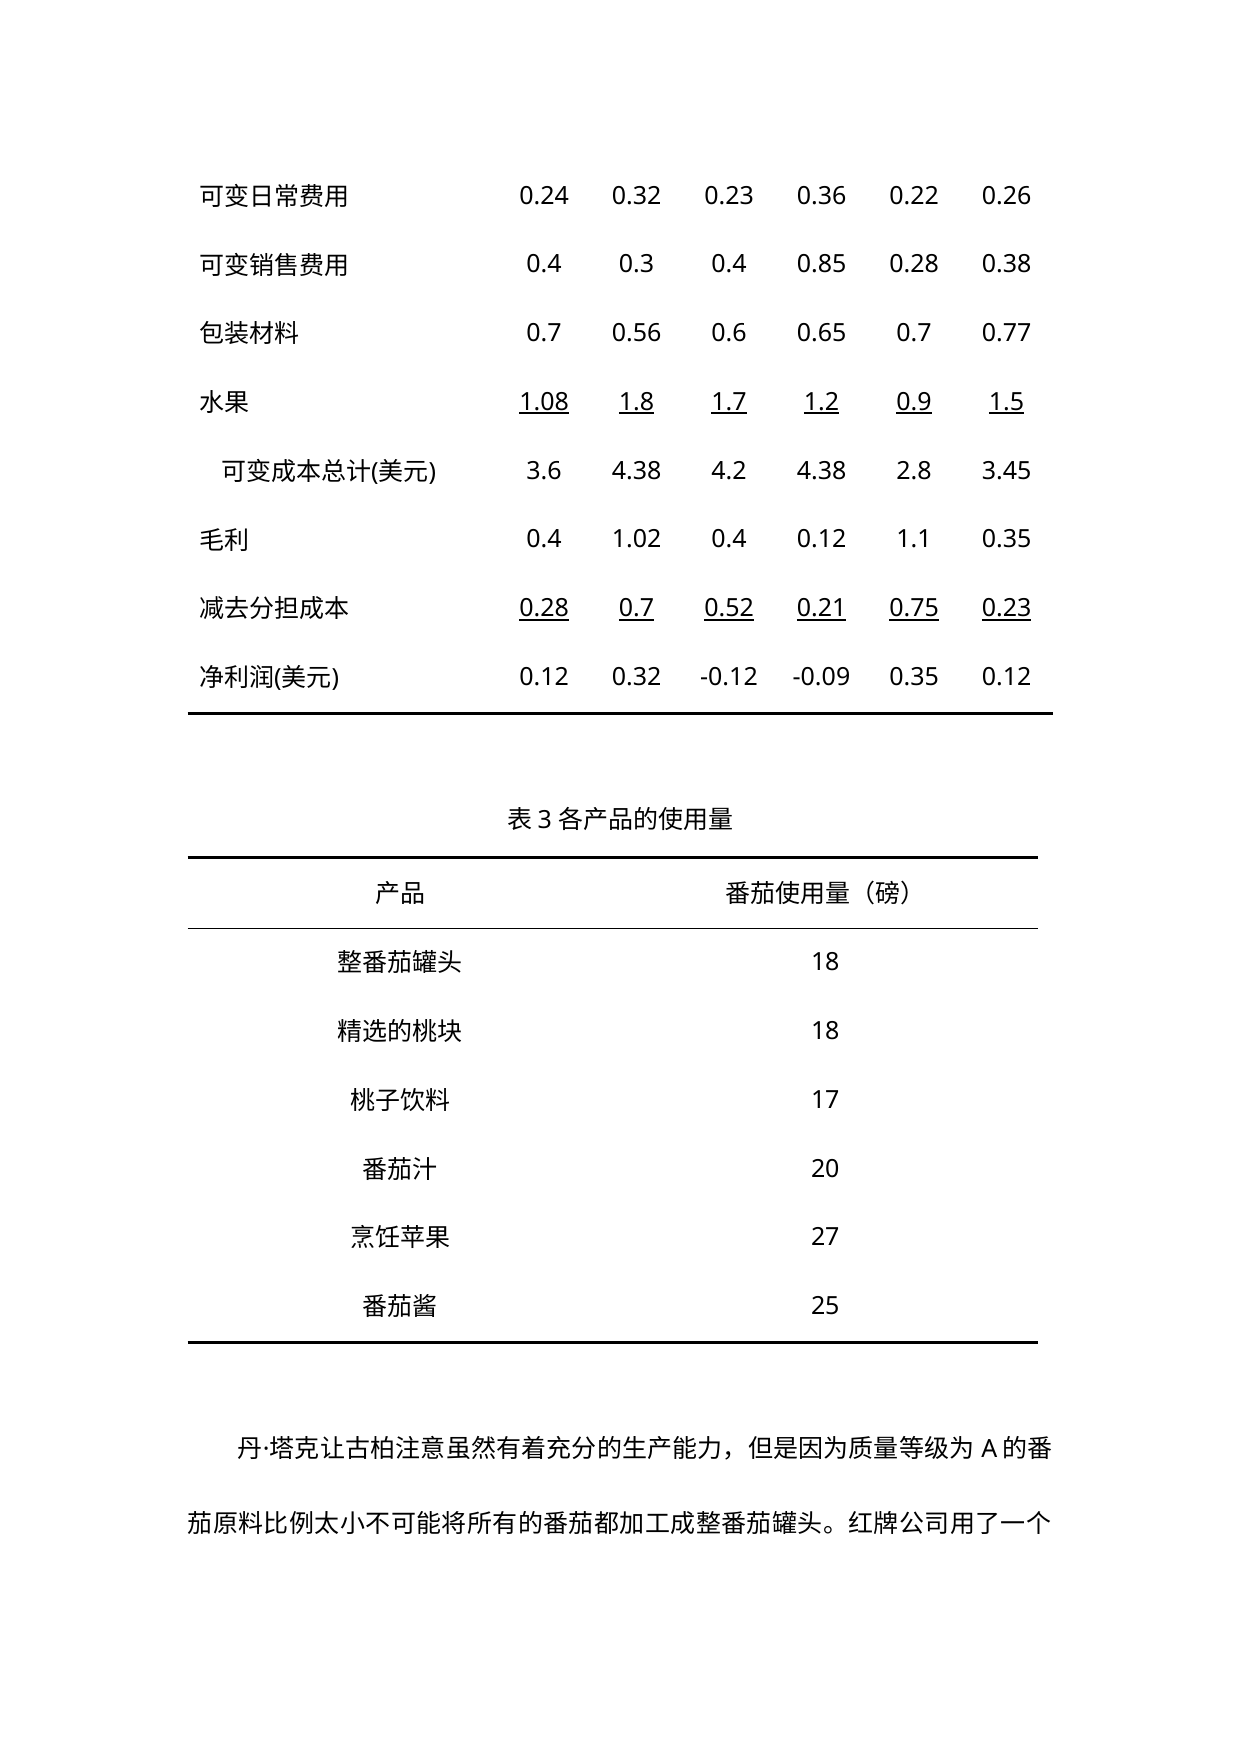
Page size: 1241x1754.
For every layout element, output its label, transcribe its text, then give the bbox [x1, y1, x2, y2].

table_cell 精选的桃块 [188, 997, 612, 1066]
table_cell 25 [613, 1272, 1037, 1341]
table_cell 1.2 [775, 368, 867, 437]
table_cell 0.75 [868, 575, 960, 643]
table_cell 20 [613, 1135, 1037, 1203]
table_cell 毛利 [188, 506, 498, 574]
table_cell 0.4 [498, 231, 590, 299]
table_cell 0.26 [960, 162, 1053, 231]
table_cell 0.4 [683, 506, 775, 574]
table_cell 可变日常费用 [188, 162, 498, 231]
table_cell 1.7 [683, 368, 775, 437]
table_cell 18 [613, 997, 1037, 1066]
table_cell 4.2 [683, 437, 775, 506]
table_cell 包装材料 [188, 300, 498, 368]
table_cell 3.45 [960, 437, 1053, 506]
table_cell 0.52 [683, 575, 775, 643]
table_cell 27 [613, 1204, 1037, 1272]
table_cell 0.32 [590, 643, 683, 712]
table_cell 0.35 [868, 643, 960, 712]
table_cell 0.77 [960, 300, 1053, 368]
table_cell 净利润(美元) [188, 643, 498, 712]
table_cell 0.28 [498, 575, 590, 643]
table_cell 桃子饮料 [188, 1066, 612, 1135]
table_cell 0.22 [868, 162, 960, 231]
text 表3 各产品的使用量 [187, 785, 1053, 850]
table_cell 1.08 [498, 368, 590, 437]
table_cell 番茄酱 [188, 1272, 612, 1341]
table_cell 1.8 [590, 368, 683, 437]
table_cell 0.4 [498, 506, 590, 574]
table_cell 0.23 [683, 162, 775, 231]
table_cell 0.12 [960, 643, 1053, 712]
table_cell -0.12 [683, 643, 775, 712]
table_cell 0.56 [590, 300, 683, 368]
table_cell 减去分担成本 [188, 575, 498, 643]
table_cell 0.3 [590, 231, 683, 299]
table_cell 水果 [188, 368, 498, 437]
table_cell 烹饪苹果 [188, 1204, 612, 1272]
table_cell 1.5 [960, 368, 1053, 437]
table_cell 0.6 [683, 300, 775, 368]
table_cell 0.85 [775, 231, 867, 299]
table_cell 18 [613, 929, 1037, 997]
table_cell 0.7 [590, 575, 683, 643]
table_cell 0.4 [683, 231, 775, 299]
table_cell 番茄汁 [188, 1135, 612, 1203]
table_cell 0.38 [960, 231, 1053, 299]
table_cell 可变销售费用 [188, 231, 498, 299]
table_cell 0.7 [498, 300, 590, 368]
table_cell 整番茄罐头 [188, 929, 612, 997]
table_header 产品 [188, 859, 612, 927]
table_cell 2.8 [868, 437, 960, 506]
table_cell 0.21 [775, 575, 867, 643]
table_cell 3.6 [498, 437, 590, 506]
table_cell 17 [613, 1066, 1037, 1135]
table_cell 0.12 [775, 506, 867, 574]
table_cell 可变成本总计(美元) [188, 437, 498, 506]
table_cell 0.35 [960, 506, 1053, 574]
table_cell 0.9 [868, 368, 960, 437]
table_cell 4.38 [775, 437, 867, 506]
table_cell 0.65 [775, 300, 867, 368]
table_header 番茄使用量（磅） [613, 859, 1037, 927]
table_cell 0.32 [590, 162, 683, 231]
table_cell 0.7 [868, 300, 960, 368]
table_cell 0.36 [775, 162, 867, 231]
table_cell 0.28 [868, 231, 960, 299]
table_cell 0.23 [960, 575, 1053, 643]
table_cell 1.02 [590, 506, 683, 574]
table_cell -0.09 [775, 643, 867, 712]
table_cell 0.12 [498, 643, 590, 712]
table_cell 1.1 [868, 506, 960, 574]
table_cell 4.38 [590, 437, 683, 506]
table_cell 0.24 [498, 162, 590, 231]
